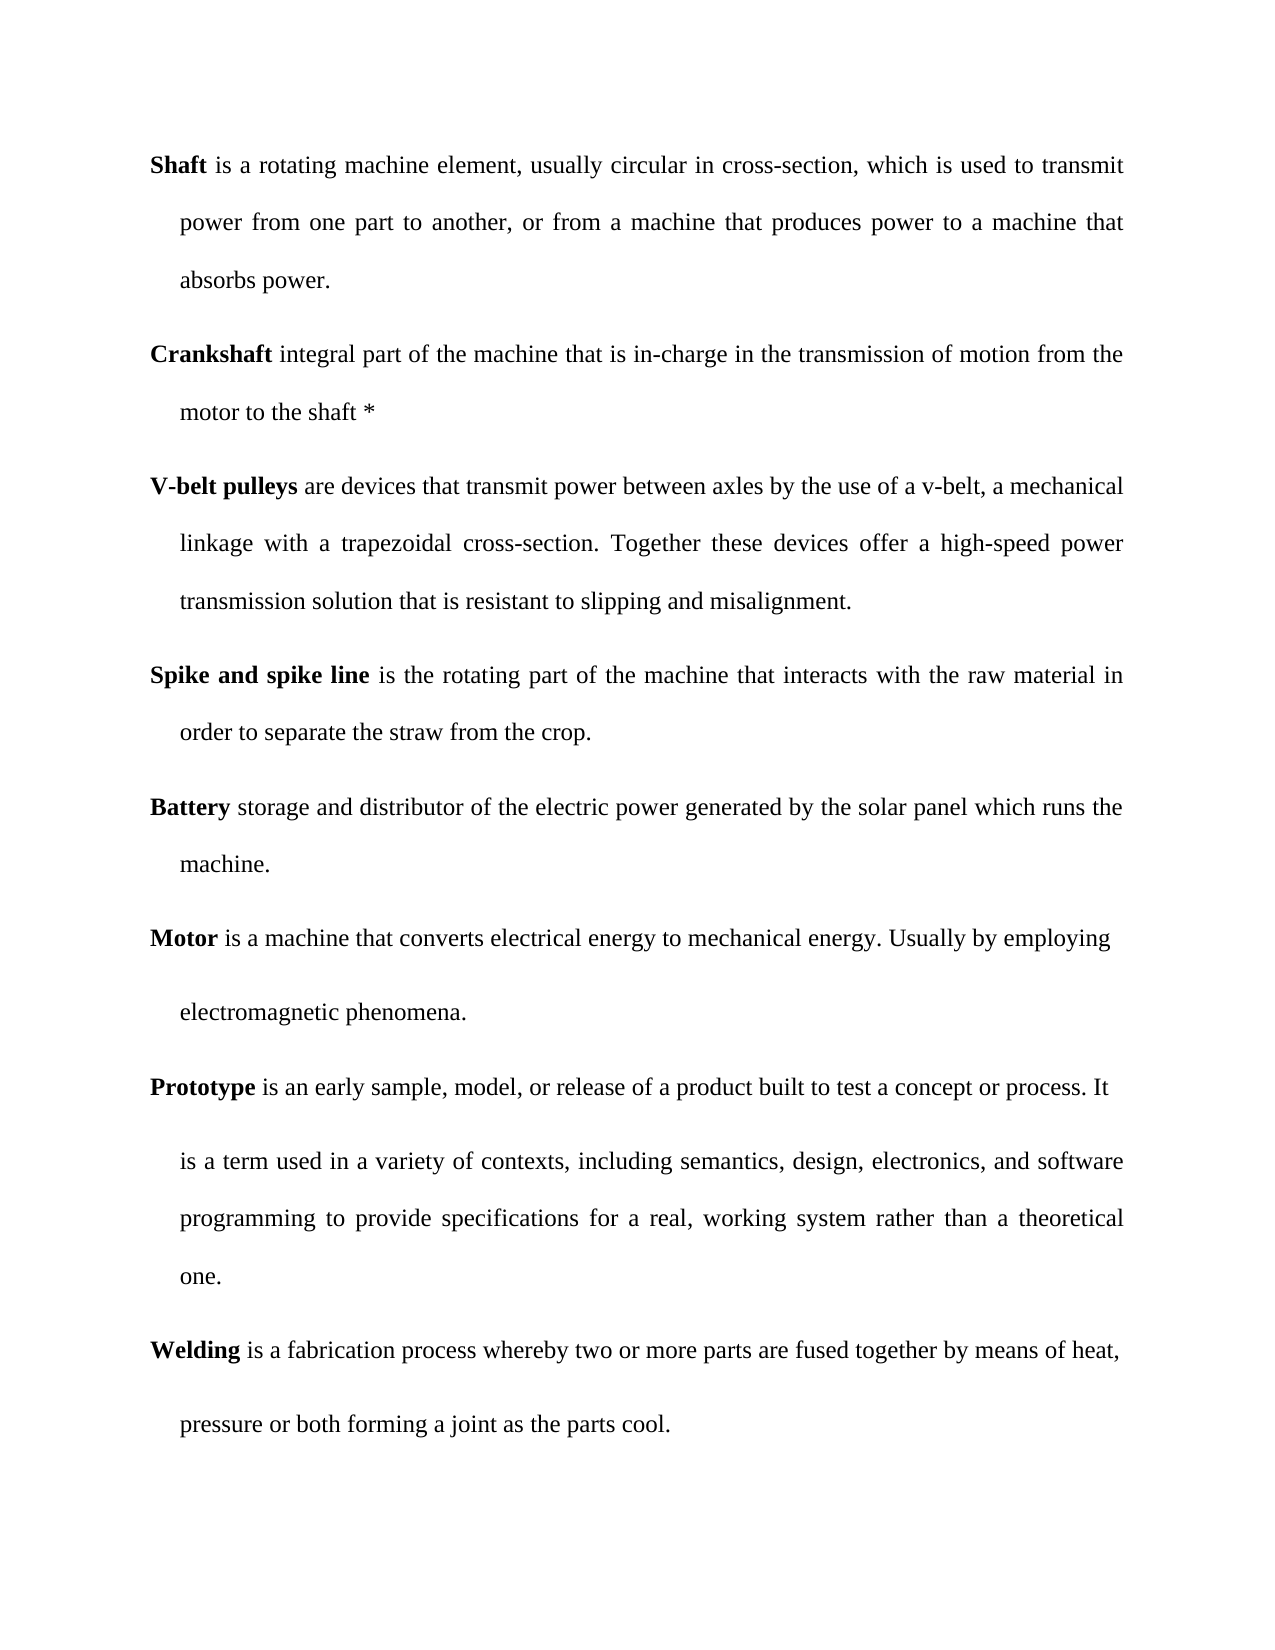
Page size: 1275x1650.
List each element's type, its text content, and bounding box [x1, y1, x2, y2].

text Motor is a machine that converts electrical energy to mechanical energy. Usually by employing [150, 923, 1125, 952]
text pressure or both forming a joint as the parts cool. [179, 1409, 1125, 1438]
text Battery storage and distributor of the electric power generated by the solar panel which runs the machine. [150, 792, 1125, 878]
text Welding is a fabrication process whereby two or more parts are fused together by means of heat, [150, 1335, 1125, 1364]
text Crankshaft integral part of the machine that is in-charge in the transmission of motion from the motor to the shaft * [150, 339, 1125, 425]
text Spike and spike line is the rotating part of the machine that interacts with the raw material in order to separate the straw from the crop. [150, 660, 1125, 746]
text V-belt pulleys are devices that transmit power between axles by the use of a v-belt, a mechanical linkage with a trapezoidal cross-section. Together these devices offer a high-speed power transmission solution that is resistant to slipping and misalignment. [150, 471, 1125, 614]
text is a term used in a variety of contexts, including semantics, design, electronics, and software programming to provide specifications for a real, working system rather than a theoretical one. [179, 1146, 1125, 1289]
text electromagnetic phenomena. [179, 997, 1125, 1026]
text Prototype is an early sample, model, or release of a product built to test a concept or process. It [150, 1072, 1125, 1100]
